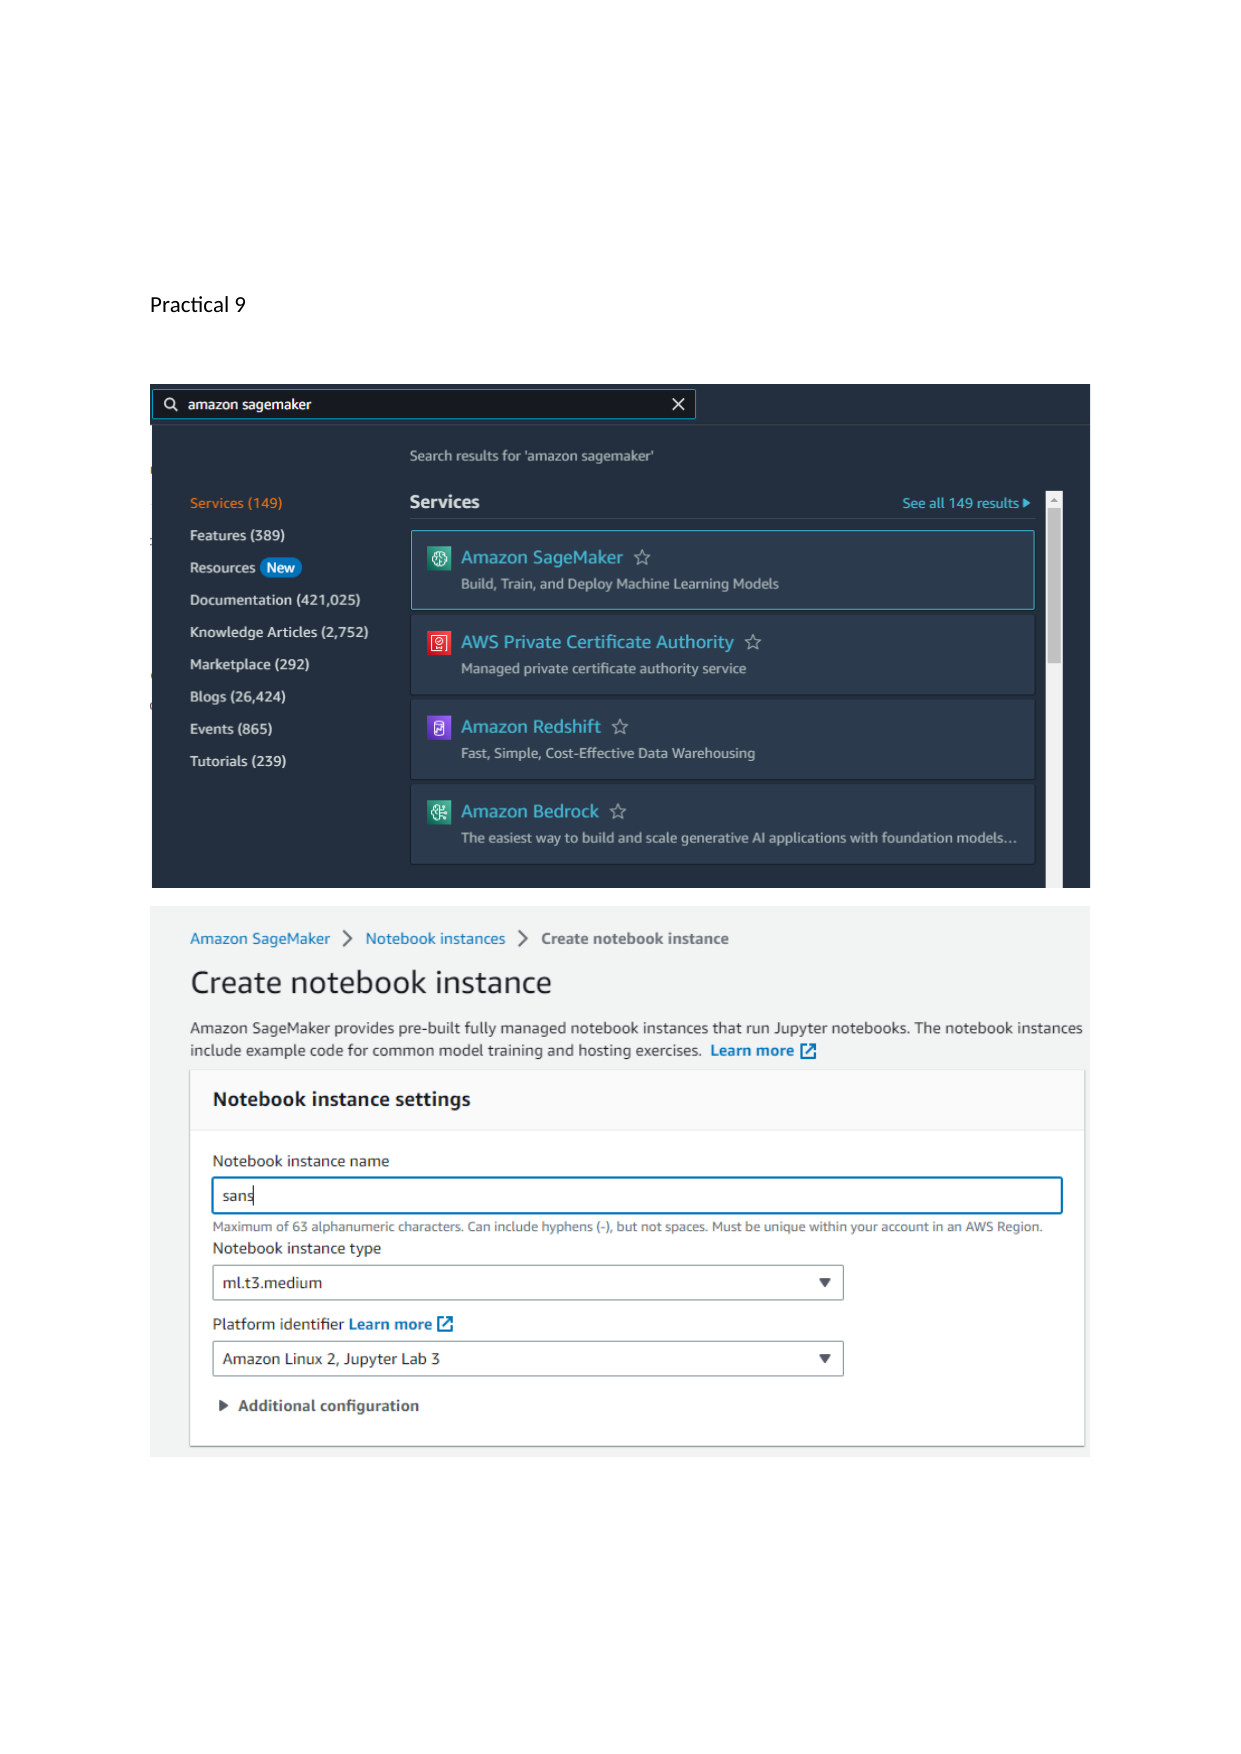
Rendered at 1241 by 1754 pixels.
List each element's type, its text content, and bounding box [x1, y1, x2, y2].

text Practical 9 [150, 291, 1090, 319]
picture [150, 384, 1091, 888]
picture [150, 906, 1091, 1457]
